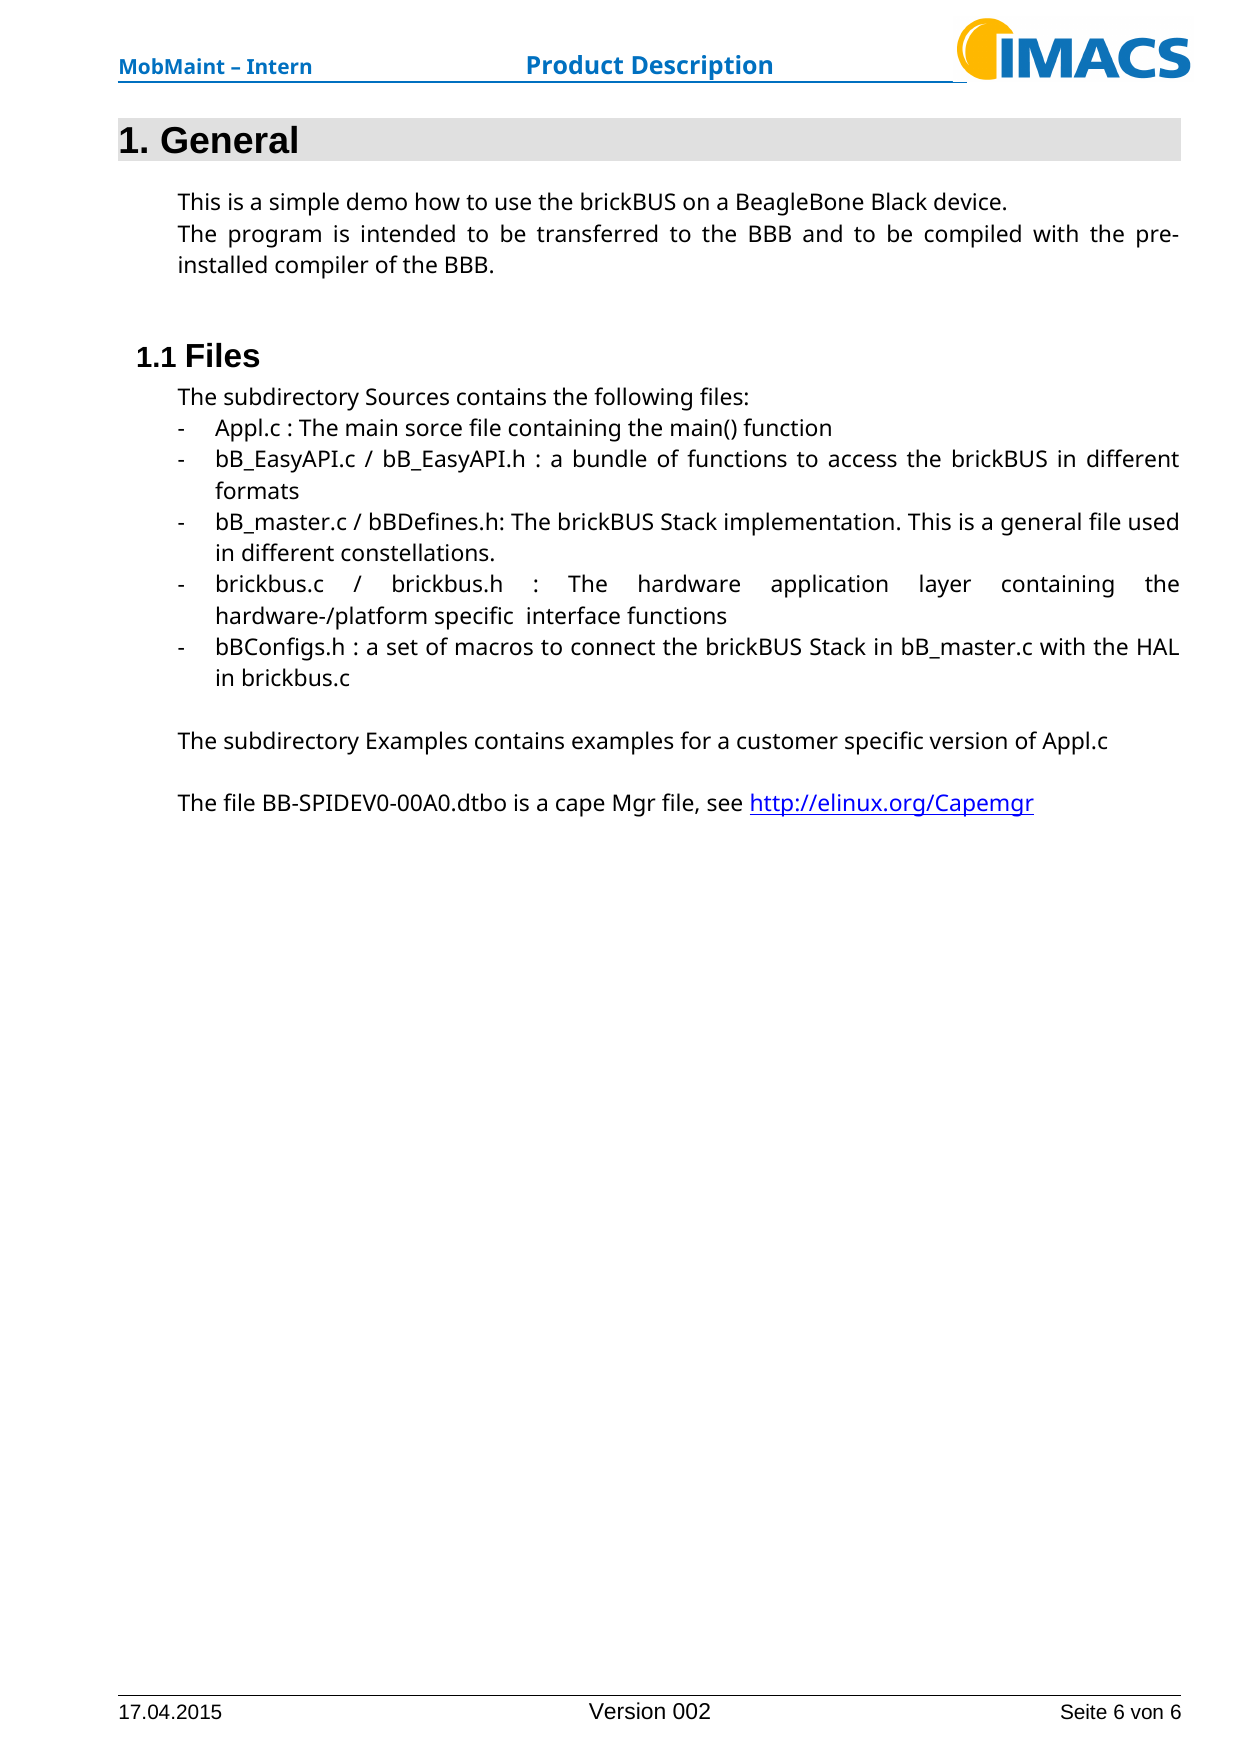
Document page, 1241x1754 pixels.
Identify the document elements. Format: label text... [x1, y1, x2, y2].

list Appl.c : The main sorce file containing the main() function [177, 412, 1181, 443]
text This is a simple demo how to use the brickBUS on a BeagleBone Black device. [177, 186, 1181, 217]
subtitle General [118, 118, 1181, 161]
text The program is intended to be transferred to the BBB and to be compiled with the pre-installed compiler of the BBB. [177, 217, 1181, 280]
list brickbus.c / brickbus.h : The hardware application layer containing the hardware-/platform specific interface functions [177, 568, 1181, 631]
text The subdirectory Sources contains the following files: [177, 381, 1181, 412]
text The file BB-SPIDEV0-00A0.dtbo is a cape Mgr file, see http://elinux.org/Capemgr [177, 787, 1181, 818]
list bBConfigs.h : a set of macros to connect the brickBUS Stack in bB_master.c with the HAL in brickbus.c [177, 631, 1181, 693]
subtitle Files [136, 336, 1181, 375]
list bB_EasyAPI.c / bB_EasyAPI.h : a bundle of functions to access the brickBUS in different formats [177, 443, 1181, 506]
text The subdirectory Examples contains examples for a customer specific version of Appl.c [177, 725, 1181, 756]
list bB_master.c / bBDefines.h: The brickBUS Stack implementation. This is a general file used in different constellations. [177, 506, 1181, 568]
picture [952, 16, 1194, 82]
